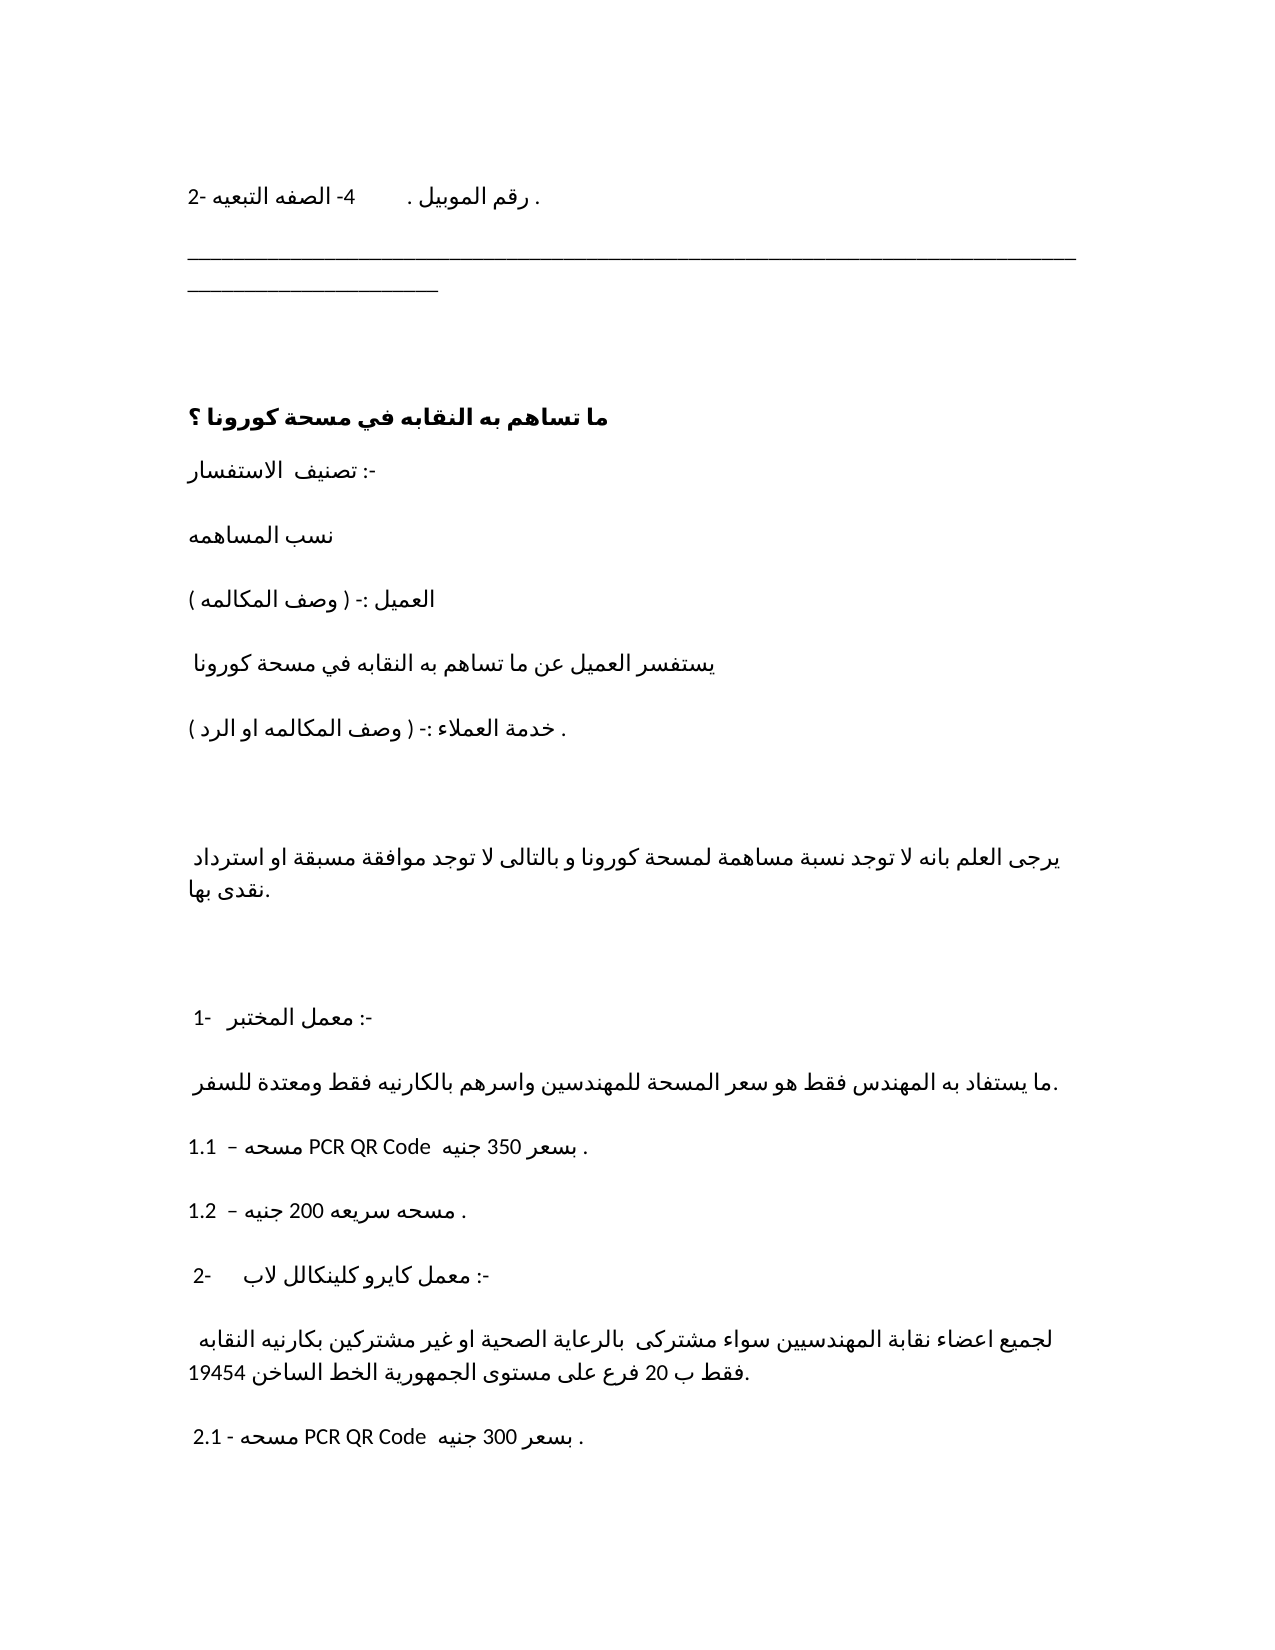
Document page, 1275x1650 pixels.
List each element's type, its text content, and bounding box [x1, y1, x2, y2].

text ما تساهم به النقابه في مسحة كورونا ؟ [187, 403, 1087, 431]
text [187, 456, 1087, 1482]
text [187, 150, 1087, 210]
text ____________________________________________________________________________________________________ [187, 235, 1087, 295]
